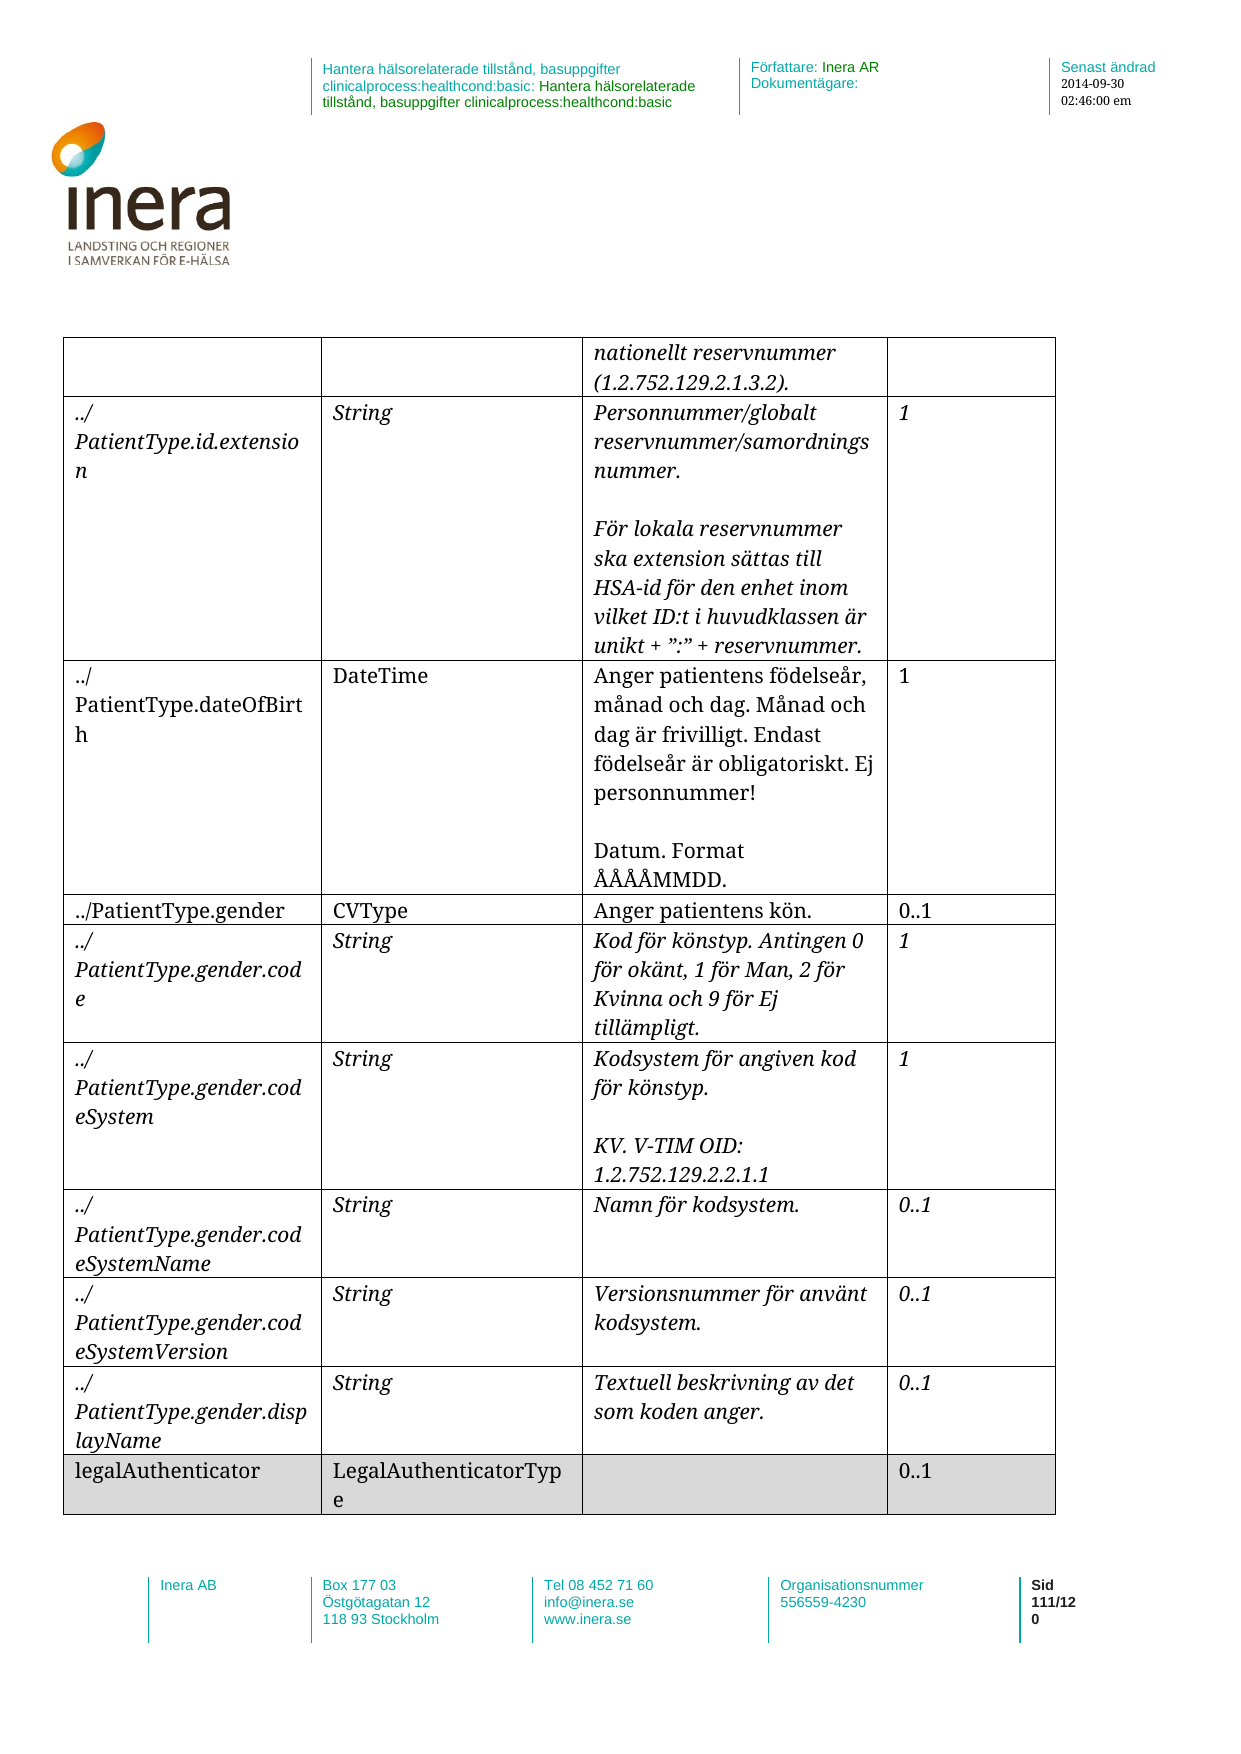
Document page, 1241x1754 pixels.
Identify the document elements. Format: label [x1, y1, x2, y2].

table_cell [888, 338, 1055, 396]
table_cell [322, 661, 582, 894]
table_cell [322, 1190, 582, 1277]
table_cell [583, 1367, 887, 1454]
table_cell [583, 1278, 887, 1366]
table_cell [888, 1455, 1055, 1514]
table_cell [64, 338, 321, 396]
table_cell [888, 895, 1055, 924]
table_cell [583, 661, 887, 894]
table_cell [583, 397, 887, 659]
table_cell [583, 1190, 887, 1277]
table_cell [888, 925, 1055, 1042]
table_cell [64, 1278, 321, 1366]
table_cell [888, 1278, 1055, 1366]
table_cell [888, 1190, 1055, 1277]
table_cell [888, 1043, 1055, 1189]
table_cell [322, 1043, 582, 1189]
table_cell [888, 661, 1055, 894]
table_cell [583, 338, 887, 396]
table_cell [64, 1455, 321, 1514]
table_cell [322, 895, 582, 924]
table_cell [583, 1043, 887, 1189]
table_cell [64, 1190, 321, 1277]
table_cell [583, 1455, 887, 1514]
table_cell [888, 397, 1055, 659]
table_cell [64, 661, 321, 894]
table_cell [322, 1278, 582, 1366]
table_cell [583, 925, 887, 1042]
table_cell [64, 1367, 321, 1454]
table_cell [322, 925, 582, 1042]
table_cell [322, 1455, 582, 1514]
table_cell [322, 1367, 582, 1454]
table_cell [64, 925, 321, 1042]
picture [51, 122, 230, 265]
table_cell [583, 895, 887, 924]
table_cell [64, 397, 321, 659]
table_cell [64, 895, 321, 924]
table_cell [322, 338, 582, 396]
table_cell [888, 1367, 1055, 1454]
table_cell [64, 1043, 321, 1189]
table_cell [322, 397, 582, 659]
